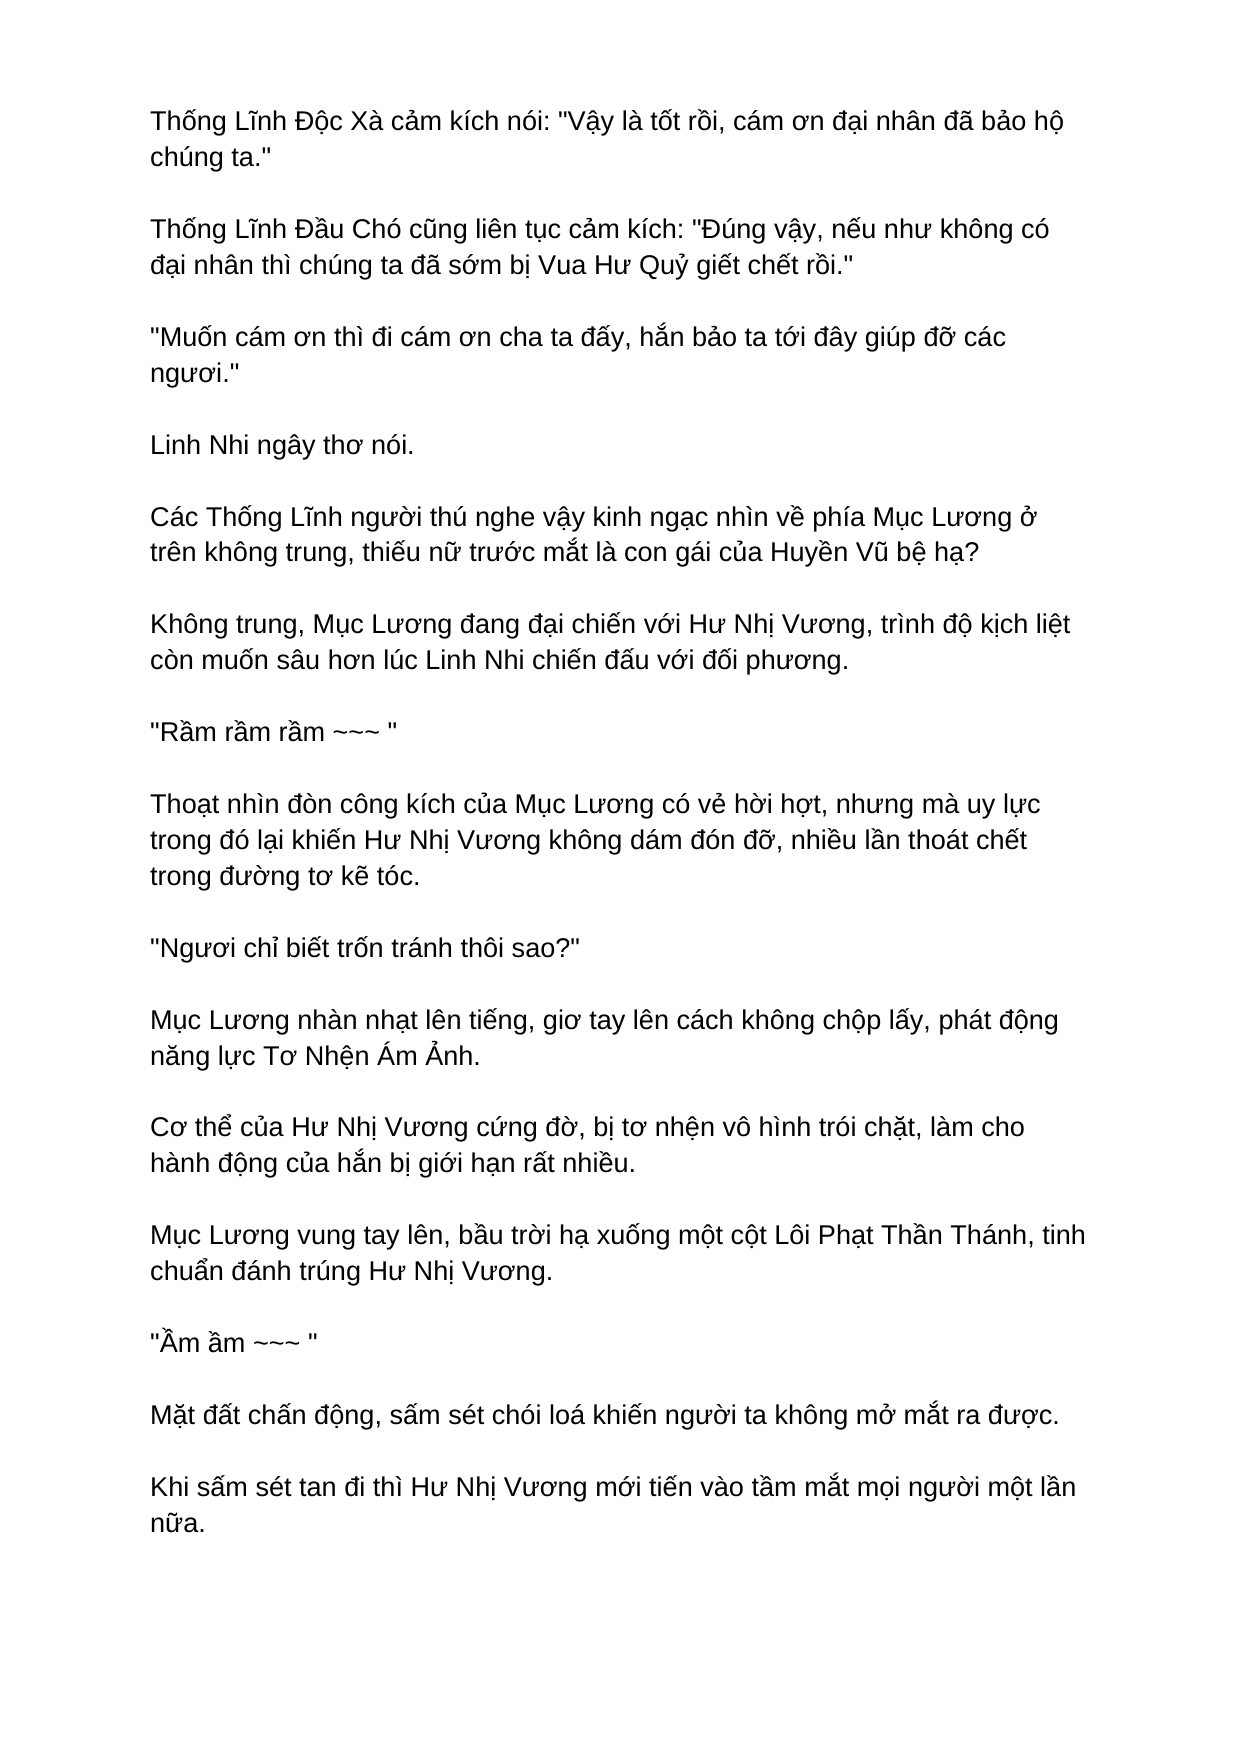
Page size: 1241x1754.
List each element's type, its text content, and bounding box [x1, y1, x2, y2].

text Mục Lương vung tay lên, bầu trời hạ xuống một cột Lôi Phạt Thần Thánh, tinh chuẩn đánh trúng Hư Nhị Vương. [150, 1219, 1090, 1286]
text Thống Lĩnh Độc Xà cảm kích nói: "Vậy là tốt rồi, cám ơn đại nhân đã bảo hộ chúng ta." [150, 105, 1090, 172]
text "Rầm rầm rầm ~~~ " [150, 716, 1090, 747]
text Mục Lương nhàn nhạt lên tiếng, giơ tay lên cách không chộp lấy, phát động năng lực Tơ Nhện Ám Ảnh. [150, 1004, 1090, 1071]
text Thoạt nhìn đòn công kích của Mục Lương có vẻ hời hợt, nhưng mà uy lực trong đó lại khiến Hư Nhị Vương không dám đón đỡ, nhiều lần thoát chết trong đường tơ kẽ tóc. [150, 788, 1090, 891]
text "Muốn cám ơn thì đi cám ơn cha ta đấy, hắn bảo ta tới đây giúp đỡ các ngươi." [150, 321, 1090, 388]
text Mặt đất chấn động, sấm sét chói loá khiến người ta không mở mắt ra được. [150, 1399, 1090, 1430]
text Cơ thể của Hư Nhị Vương cứng đờ, bị tơ nhện vô hình trói chặt, làm cho hành động của hắn bị giới hạn rất nhiều. [150, 1111, 1090, 1179]
text Linh Nhi ngây thơ nói. [150, 429, 1090, 460]
text "Ầm ầm ~~~ " [150, 1327, 1090, 1358]
text Khi sấm sét tan đi thì Hư Nhị Vương mới tiến vào tầm mắt mọi người một lần nữa. [150, 1471, 1090, 1538]
text Các Thống Lĩnh người thú nghe vậy kinh ngạc nhìn về phía Mục Lương ở trên không trung, thiếu nữ trước mắt là con gái của Huyền Vũ bệ hạ? [150, 501, 1090, 568]
text Không trung, Mục Lương đang đại chiến với Hư Nhị Vương, trình độ kịch liệt còn muốn sâu hơn lúc Linh Nhi chiến đấu với đối phương. [150, 608, 1090, 676]
text "Ngươi chỉ biết trốn tránh thôi sao?" [150, 932, 1090, 963]
text Thống Lĩnh Đầu Chó cũng liên tục cảm kích: "Đúng vậy, nếu như không có đại nhân thì chúng ta đã sớm bị Vua Hư Quỷ giết chết rồi." [150, 213, 1090, 280]
